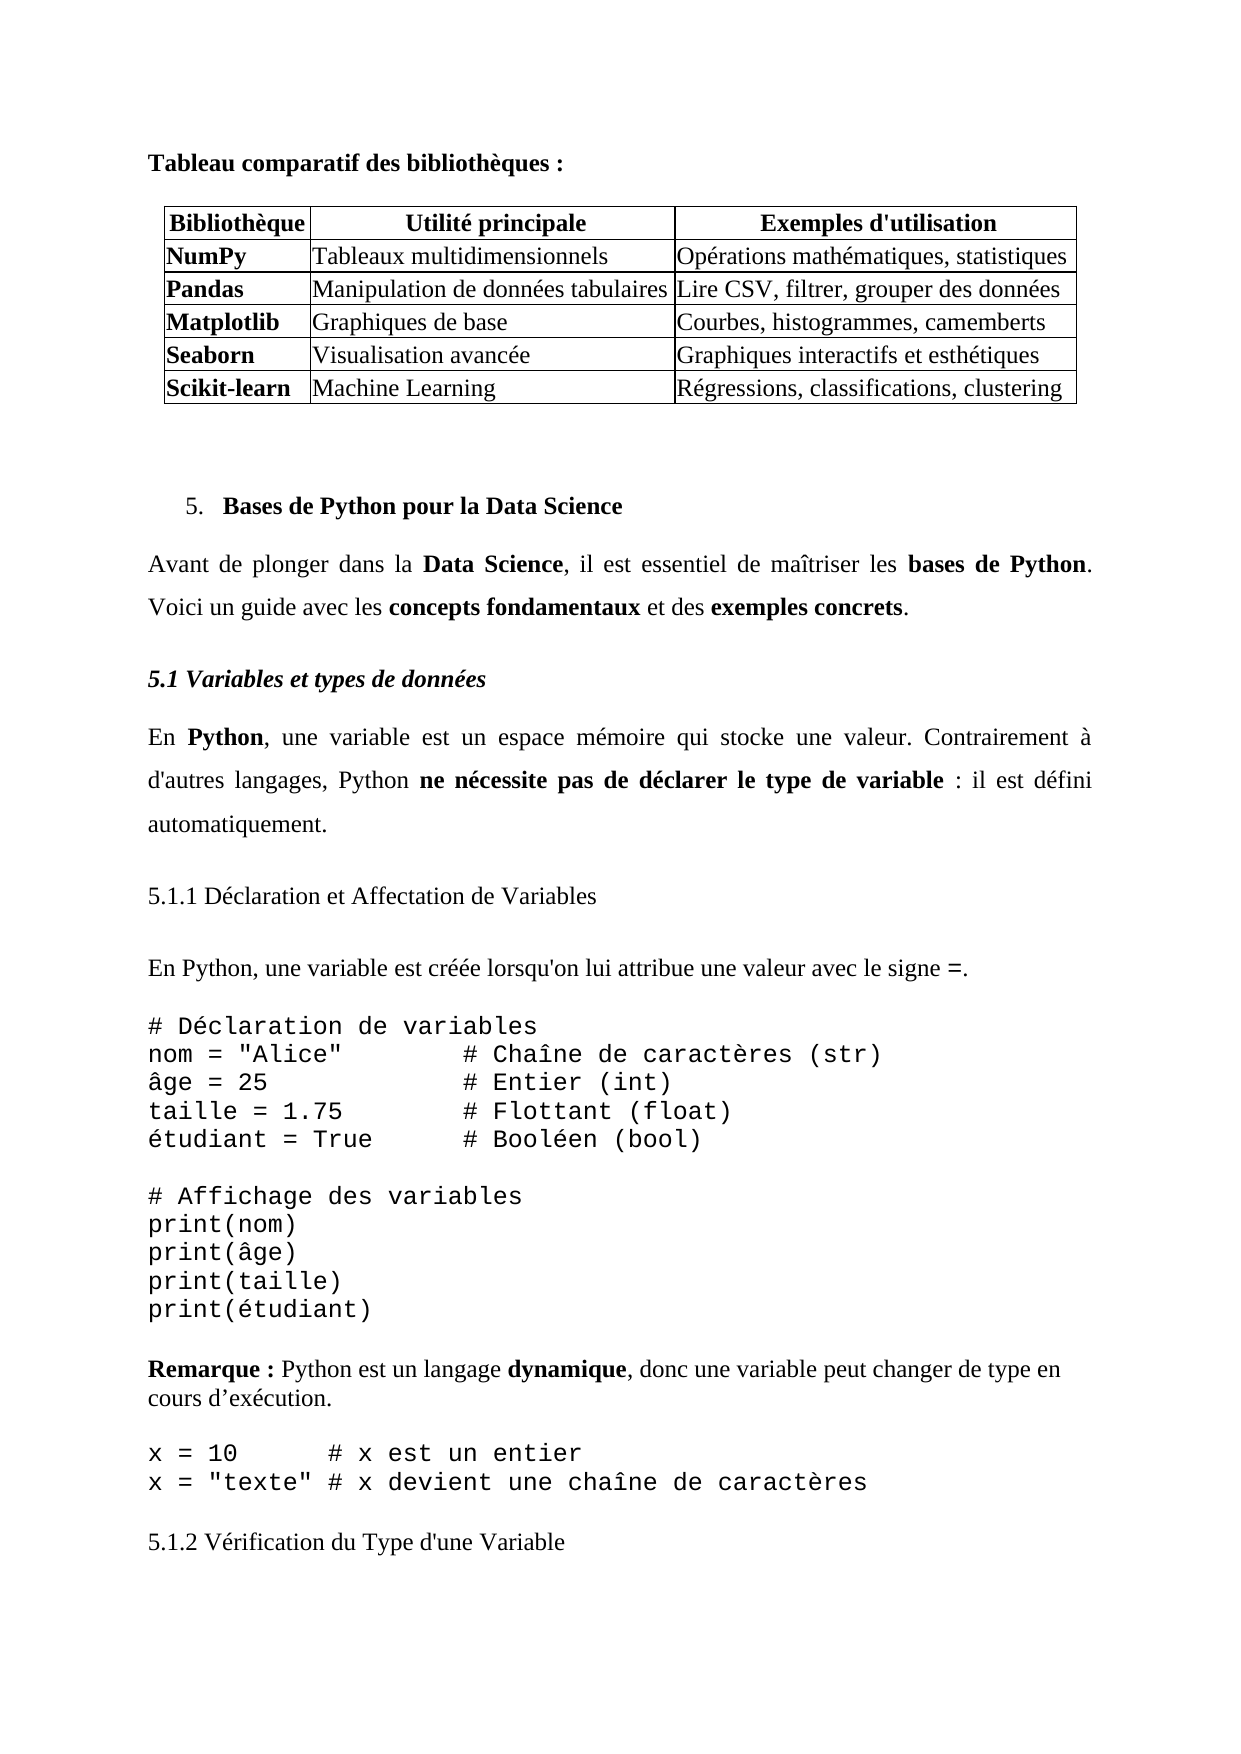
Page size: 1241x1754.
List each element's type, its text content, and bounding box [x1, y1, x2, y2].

text # Déclaration de variables [148, 1013, 1093, 1042]
table_cell Manipulation de données tabulaires [311, 273, 674, 304]
text x = "texte" # x devient une chaîne de caractères [148, 1469, 1093, 1497]
table_cell Scikit-learn [165, 371, 310, 403]
text 5.1.2 Vérification du Type d'une Variable [148, 1527, 1093, 1555]
text Remarque : Python est un langage dynamique, donc une variable peut changer de type en cours d’exécution. [148, 1354, 1093, 1412]
text print(âge) [148, 1240, 1093, 1268]
table_cell Courbes, histogrammes, camemberts [676, 305, 1076, 337]
text En Python, une variable est un espace mémoire qui stocke une valeur. Contrairement à d'autres langages, Python ne nécessite pas de déclarer le type de variable : il est défini automatiquement. [148, 722, 1093, 837]
table_cell Lire CSV, filtrer, grouper des données [676, 273, 1076, 304]
text print(nom) [148, 1212, 1093, 1240]
text Avant de plonger dans la Data Science, il est essentiel de maîtriser les bases de Python. Voici un guide avec les concepts fondamentaux et des exemples concrets. [148, 549, 1093, 621]
table_cell Pandas [165, 273, 310, 304]
table_cell NumPy [165, 240, 310, 271]
table_cell Tableaux multidimensionnels [311, 240, 674, 271]
text x = 10 # x est un entier [148, 1441, 1093, 1469]
text # Affichage des variables [148, 1183, 1093, 1212]
table_cell Graphiques interactifs et esthétiques [676, 338, 1076, 370]
table_cell Opérations mathématiques, statistiques [676, 240, 1076, 271]
text étudiant = True # Booléen (bool) [148, 1127, 1093, 1155]
table_header Bibliothèque [165, 207, 310, 238]
text print(taille) [148, 1268, 1093, 1297]
text nom = "Alice" # Chaîne de caractères (str) [148, 1042, 1093, 1070]
table_cell Machine Learning [311, 371, 674, 403]
text Tableau comparatif des bibliothèques : [148, 148, 1093, 176]
text print(étudiant) [148, 1297, 1093, 1325]
table_header Utilité principale [311, 207, 674, 238]
list Bases de Python pour la Data Science [185, 491, 1093, 520]
text âge = 25 # Entier (int) [148, 1070, 1093, 1098]
table_cell Seaborn [165, 338, 310, 370]
text 5.1 Variables et types de données [148, 664, 1093, 693]
table_cell Graphiques de base [311, 305, 674, 337]
table_cell Régressions, classifications, clustering [676, 371, 1076, 403]
table_cell Matplotlib [165, 305, 310, 337]
table_cell Visualisation avancée [311, 338, 674, 370]
text En Python, une variable est créée lorsqu'on lui attribue une valeur avec le signe =. [148, 953, 1093, 984]
text 5.1.1 Déclaration et Affectation de Variables [148, 881, 1093, 910]
table_header Exemples d'utilisation [676, 207, 1076, 238]
text taille = 1.75 # Flottant (float) [148, 1098, 1093, 1127]
